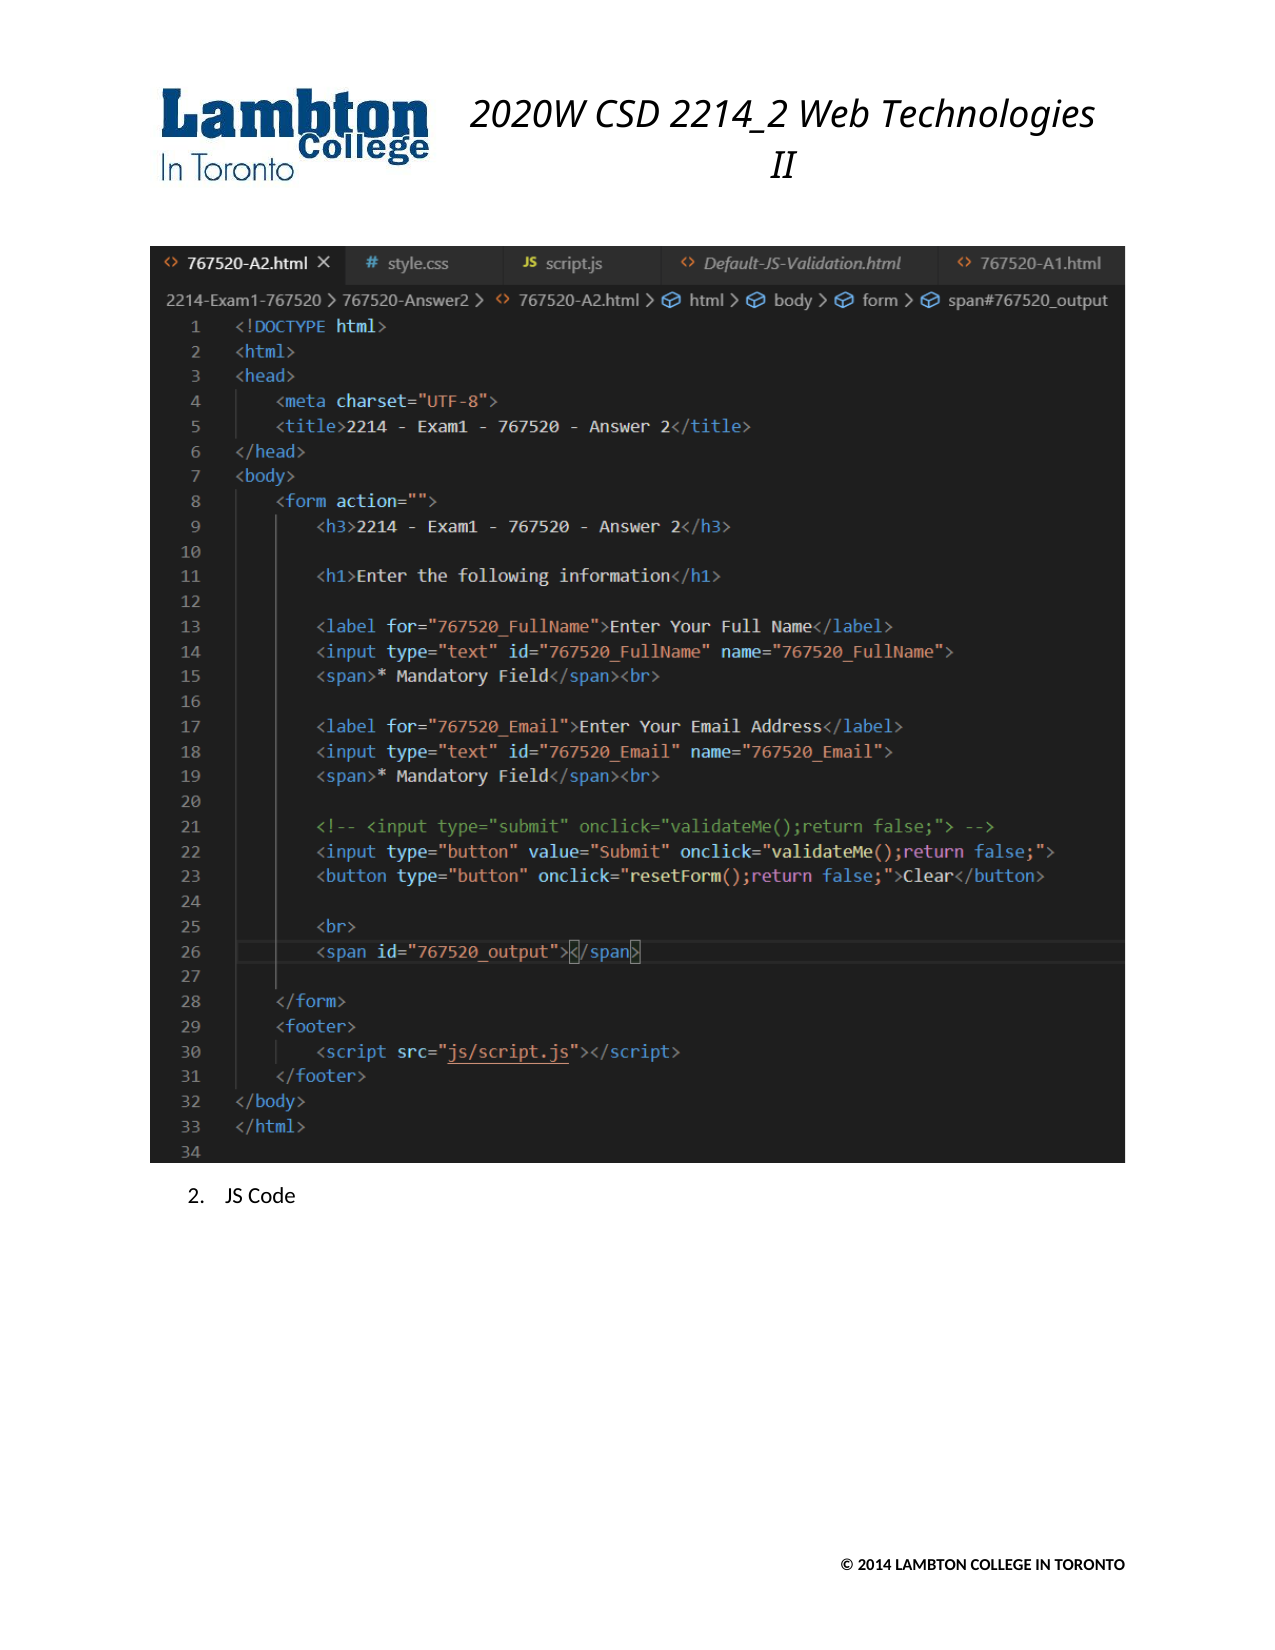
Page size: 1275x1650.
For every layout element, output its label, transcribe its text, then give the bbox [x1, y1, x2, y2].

picture [150, 246, 1125, 1163]
list JS Code [187, 1181, 1125, 1209]
picture [150, 75, 441, 191]
